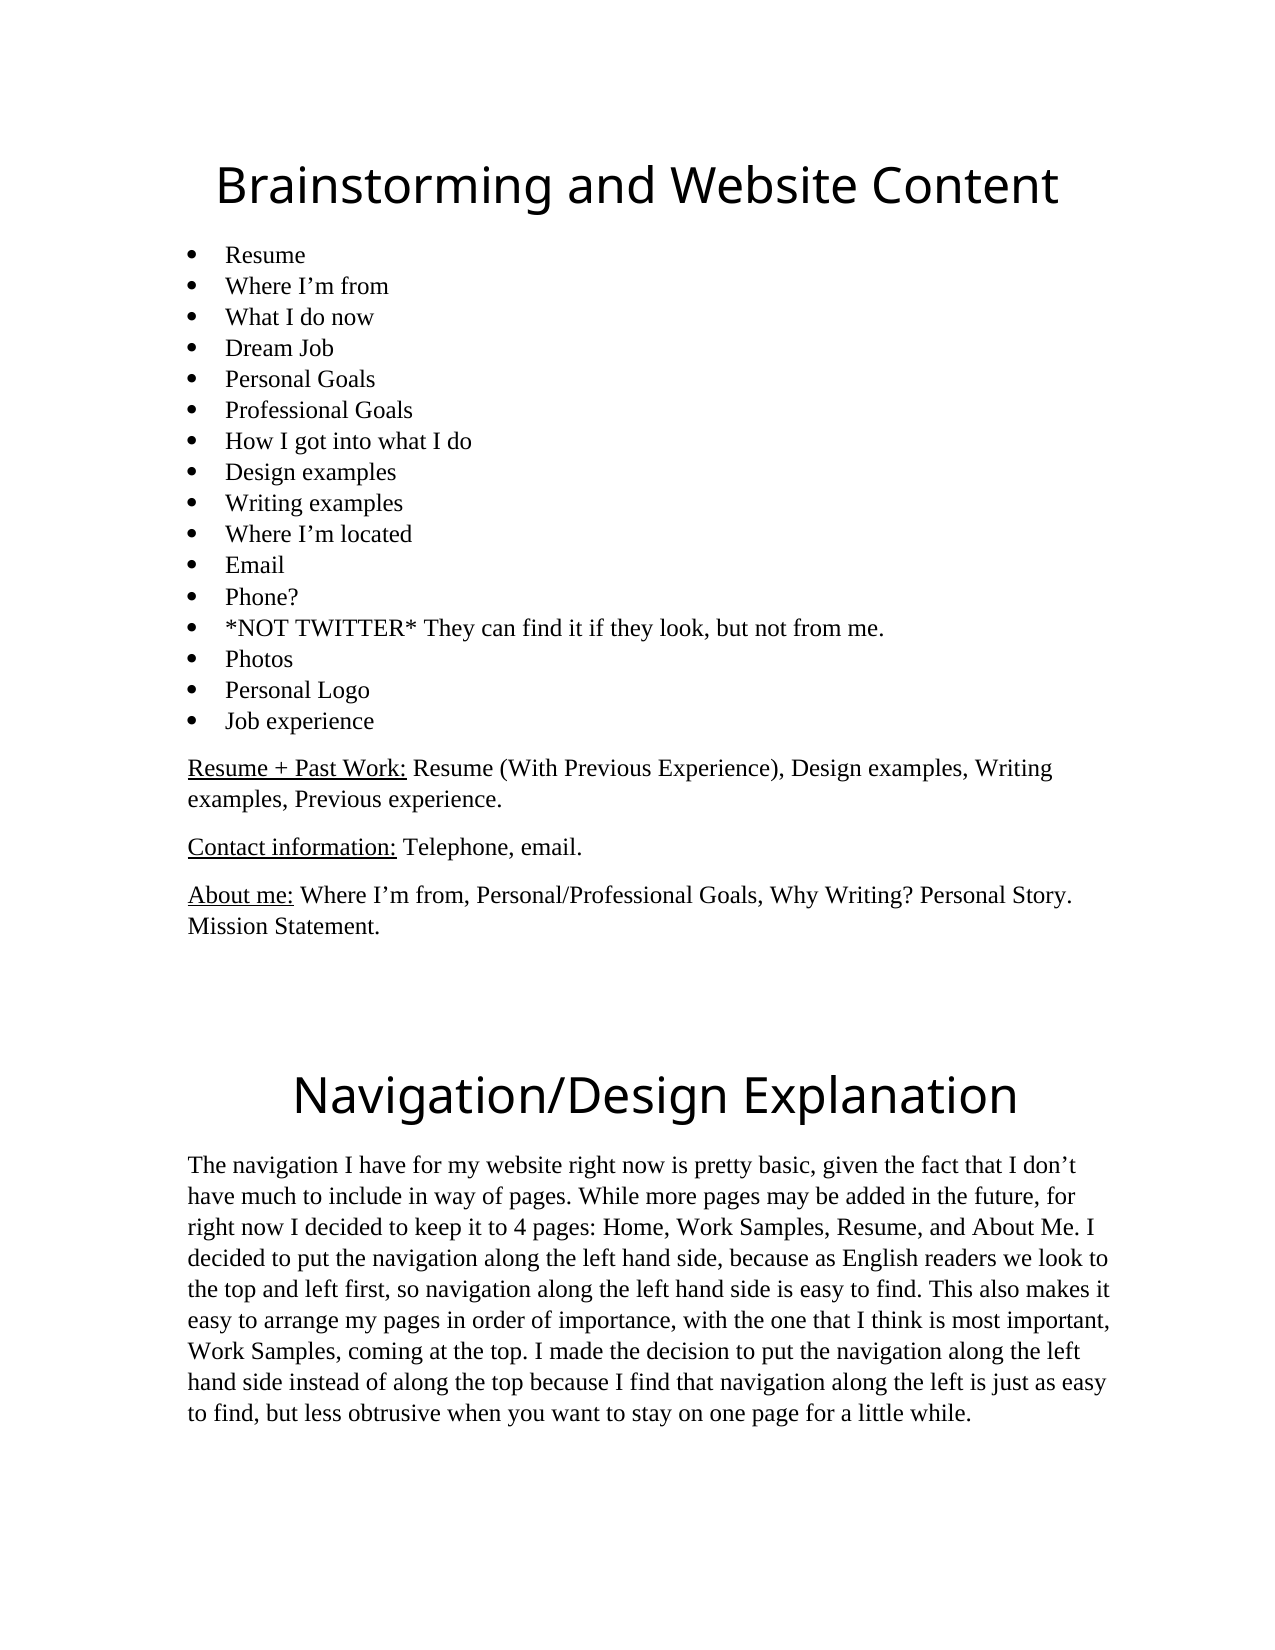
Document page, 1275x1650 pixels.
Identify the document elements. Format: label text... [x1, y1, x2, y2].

list Writing examples [187, 488, 1125, 517]
list Where I’m from [187, 271, 1125, 300]
list Personal Logo [187, 675, 1125, 703]
text Navigation/Design Explanation [187, 1060, 1125, 1128]
list *NOT TWITTER* They can find it if they look, but not from me. [187, 613, 1125, 641]
list How I got into what I do [187, 426, 1125, 455]
text Contact information: Telephone, email. [187, 832, 1125, 861]
list Job experience [187, 706, 1125, 734]
list Photos [187, 644, 1125, 672]
list Phone? [187, 582, 1125, 610]
text The navigation I have for my website right now is pretty basic, given the fact that I don’t have much to include in way of pages. While more pages may be added in the future, for right now I decided to keep it to 4 pages: Home, Work Samples, Resume, and About Me. I decided to put the navigation along the left hand side, because as English readers we look to the top and left first, so navigation along the left hand side is easy to find. This also makes it easy to arrange my pages in order of importance, with the one that I think is most important, Work Samples, coming at the top. I made the decision to put the navigation along the left hand side instead of along the top because I find that navigation along the left is just as easy to find, but less obtrusive when you want to stay on one page for a little while. [187, 1150, 1125, 1427]
text Brainstorming and Website Content [150, 150, 1125, 218]
list What I do now [187, 302, 1125, 331]
list Personal Goals [187, 364, 1125, 393]
list Dream Job [187, 333, 1125, 362]
text About me: Where I’m from, Personal/Professional Goals, Why Writing? Personal Story. Mission Statement. [187, 880, 1125, 940]
list Professional Goals [187, 395, 1125, 424]
list Resume [187, 240, 1125, 269]
list Where I’m located [187, 519, 1125, 548]
text Resume + Past Work: Resume (With Previous Experience), Design examples, Writing examples, Previous experience. [187, 753, 1125, 813]
list Design examples [187, 457, 1125, 486]
list Email [187, 551, 1125, 579]
